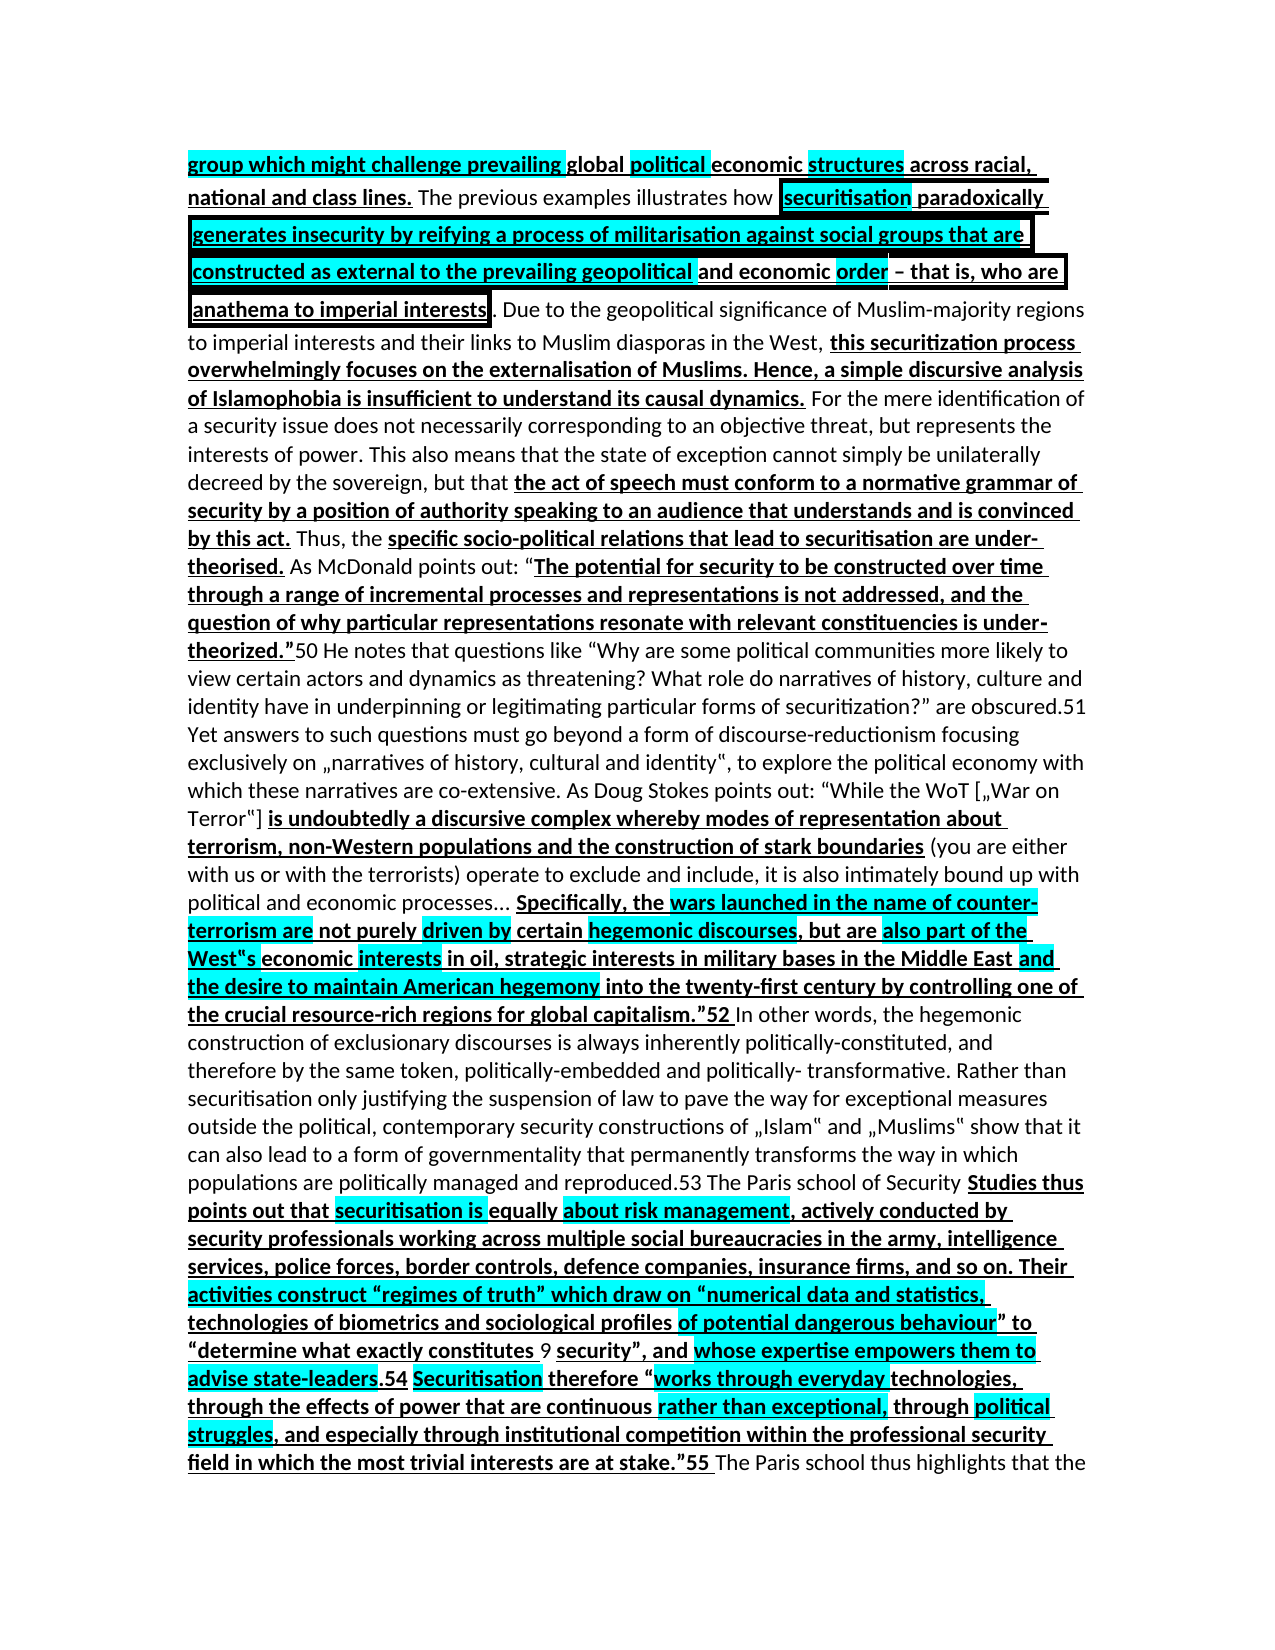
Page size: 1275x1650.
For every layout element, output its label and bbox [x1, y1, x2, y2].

text [187, 150, 1087, 1476]
